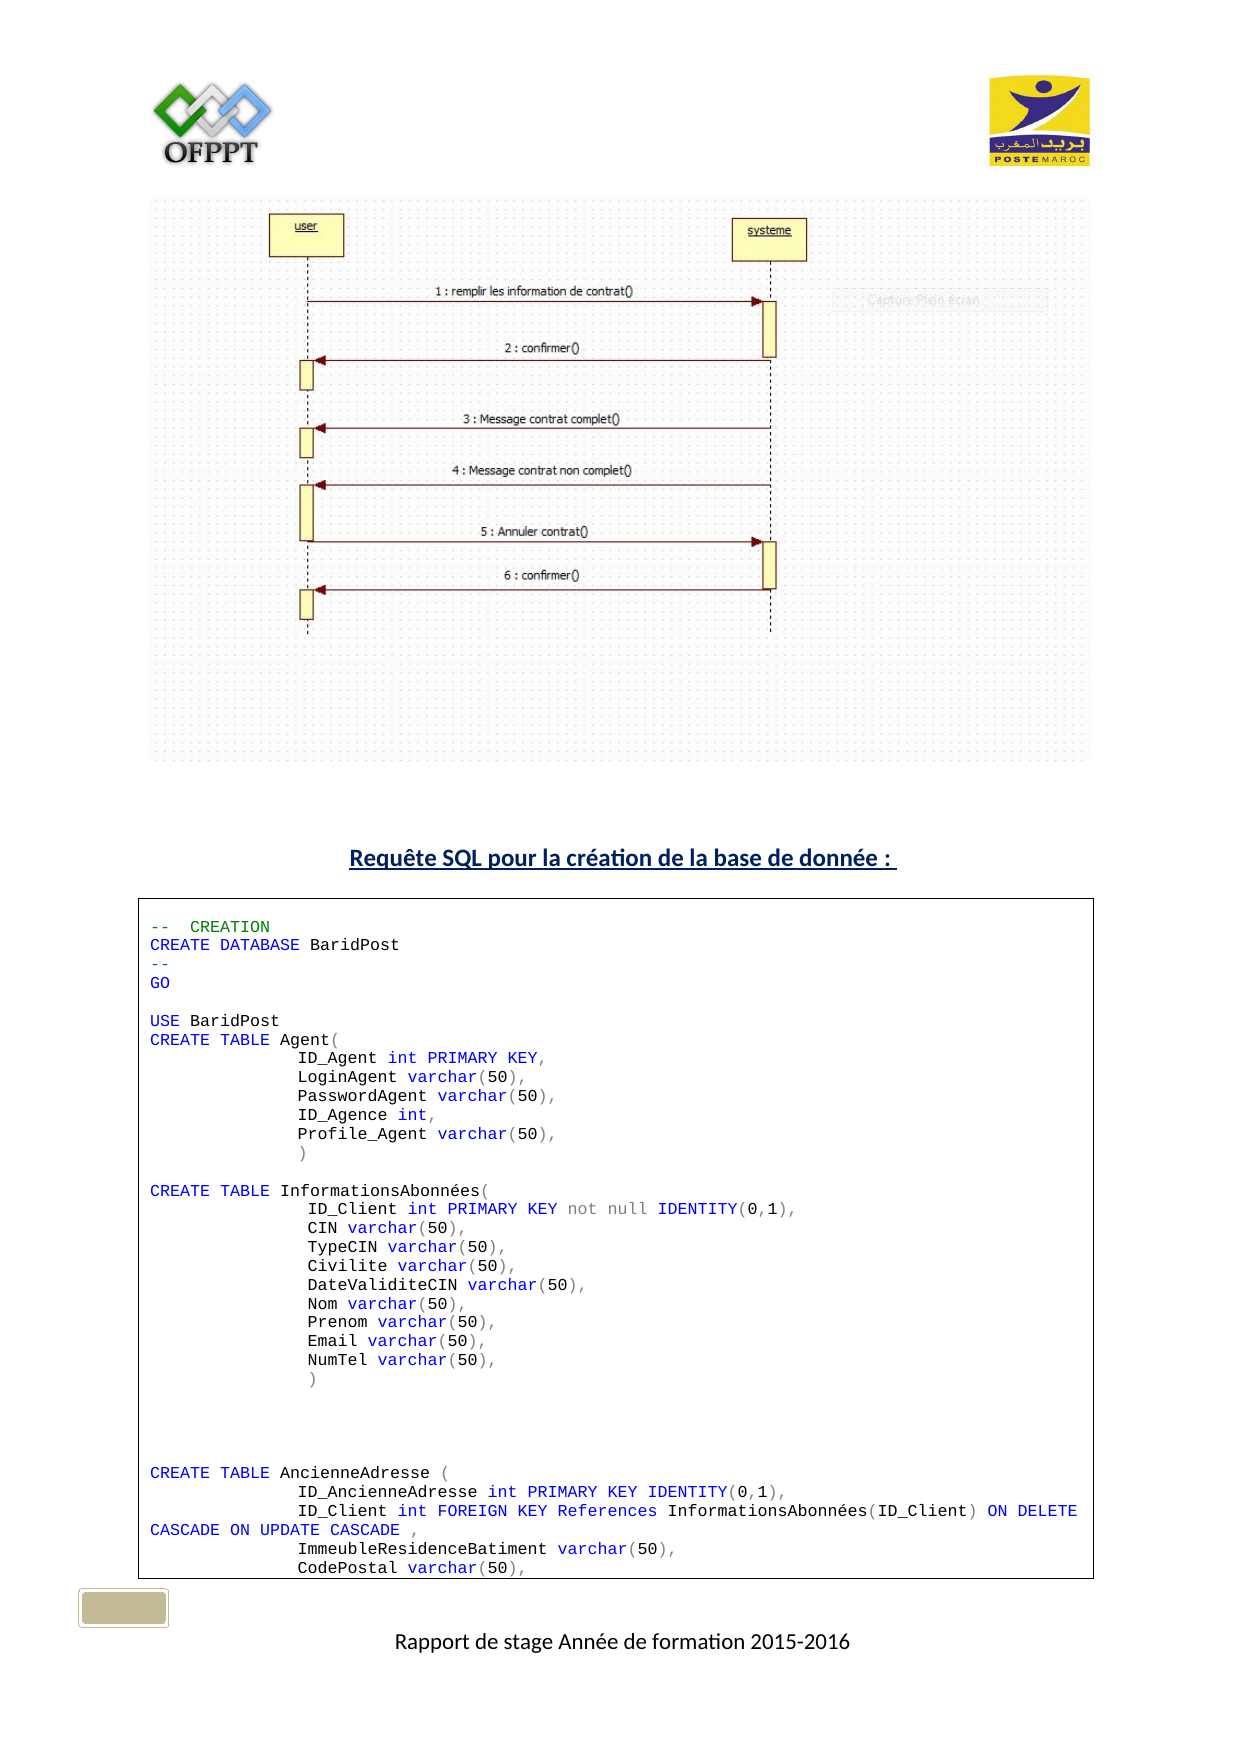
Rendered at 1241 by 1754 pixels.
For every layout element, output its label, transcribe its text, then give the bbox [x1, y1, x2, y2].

picture [150, 195, 1091, 762]
picture [150, 80, 275, 168]
picture [984, 73, 1096, 168]
text Requête SQL pour la création de la base de donnée : [150, 842, 1090, 873]
